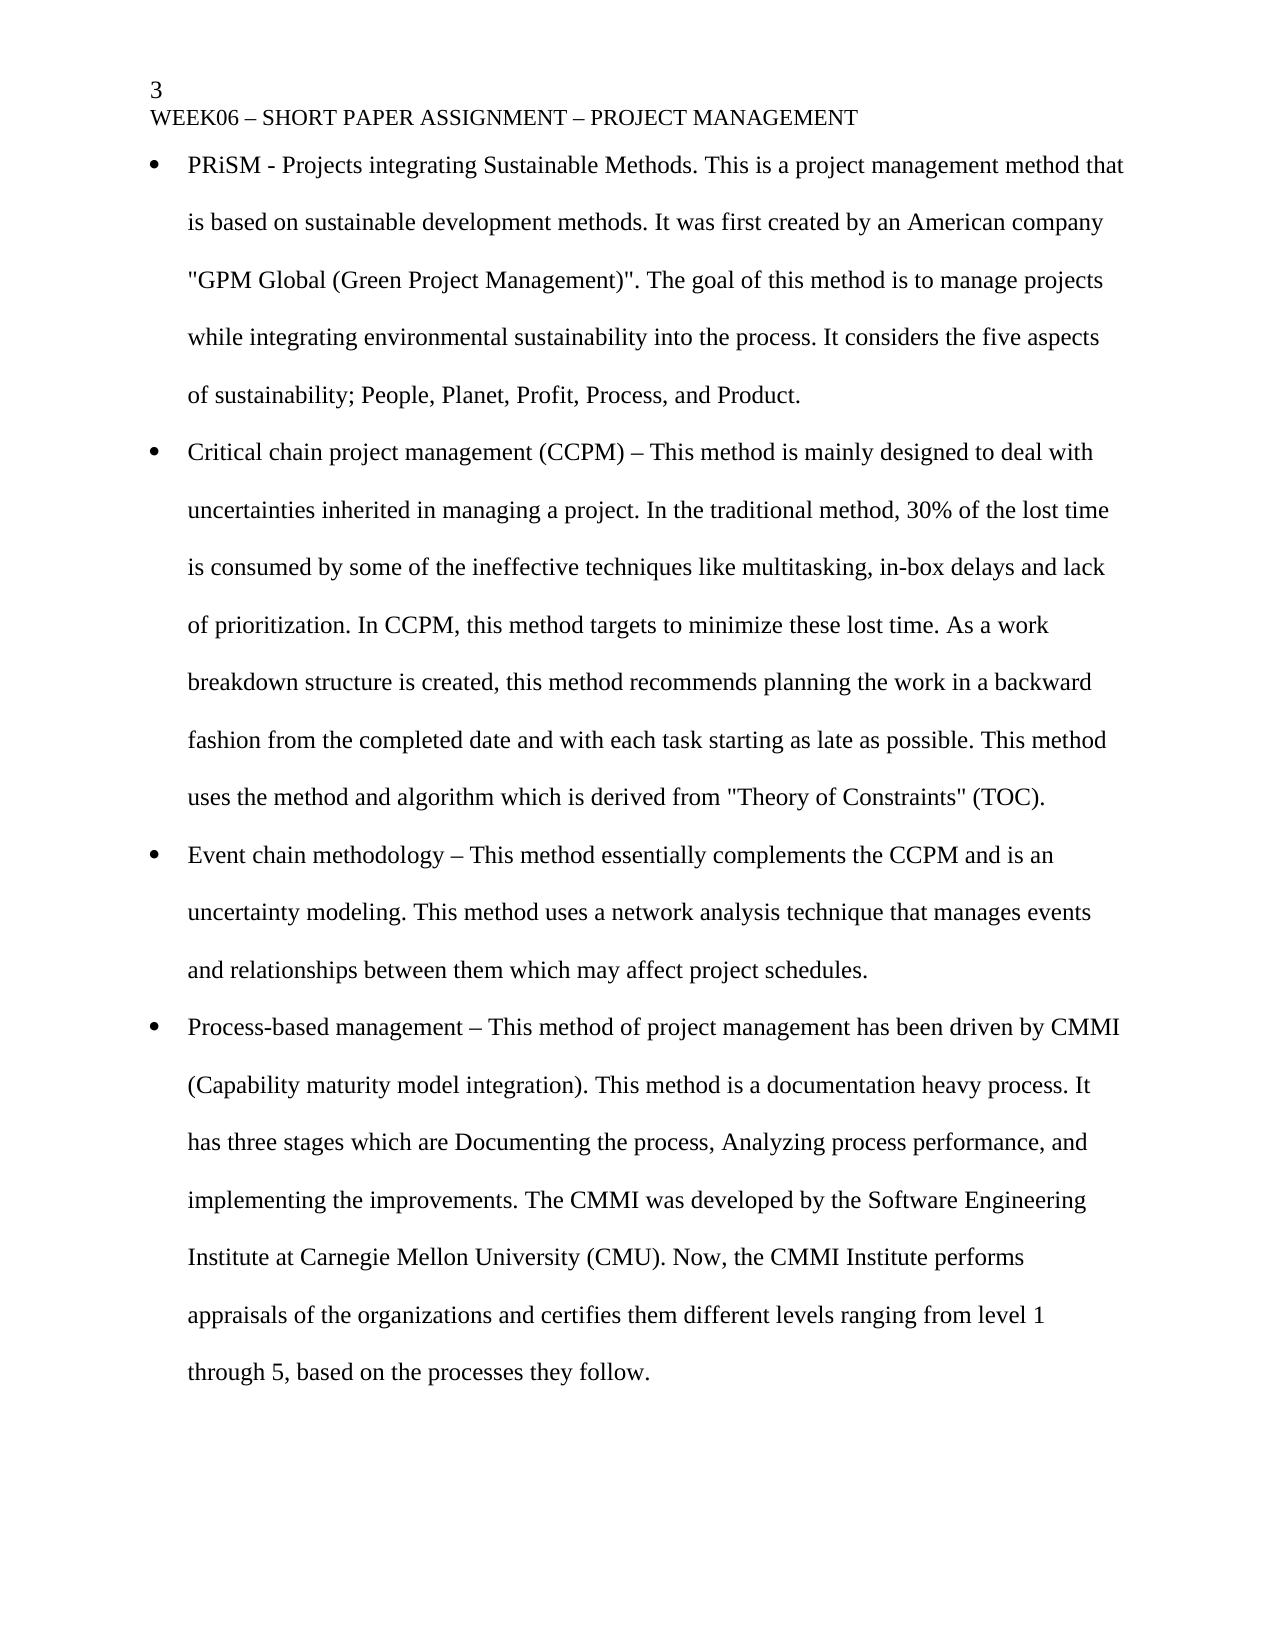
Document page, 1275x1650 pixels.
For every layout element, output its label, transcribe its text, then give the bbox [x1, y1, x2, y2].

list PRiSM - Projects integrating Sustainable Methods. This is a project management method that is based on sustainable development methods. It was first created by an American company "GPM Global (Green Project Management)". The goal of this method is to manage projects while integrating environmental sustainability into the process. It considers the five aspects of sustainability; People, Planet, Profit, Process, and Product. [150, 150, 1125, 409]
list Event chain methodology – This method essentially complements the CCPM and is an uncertainty modeling. This method uses a network analysis technique that manages events and relationships between them which may affect project schedules. [150, 840, 1125, 984]
list Process-based management – This method of project management has been driven by CMMI (Capability maturity model integration). This method is a documentation heavy process. It has three stages which are Documenting the process, Analyzing process performance, and implementing the improvements. The CMMI was developed by the Software Engineering Institute at Carnegie Mellon University (CMU). Now, the CMMI Institute performs appraisals of the organizations and certifies them different levels ranging from level 1 through 5, based on the processes they follow. [150, 1012, 1125, 1386]
list Critical chain project management (CCPM) – This method is mainly designed to deal with uncertainties inherited in managing a project. In the traditional method, 30% of the lost time is consumed by some of the ineffective techniques like multitasking, in-box delays and lack of prioritization. In CCPM, this method targets to minimize these lost time. As a work breakdown structure is created, this method recommends planning the work in a backward fashion from the completed date and with each task starting as late as possible. This method uses the method and algorithm which is derived from "Theory of Constraints" (TOC). [150, 437, 1125, 811]
